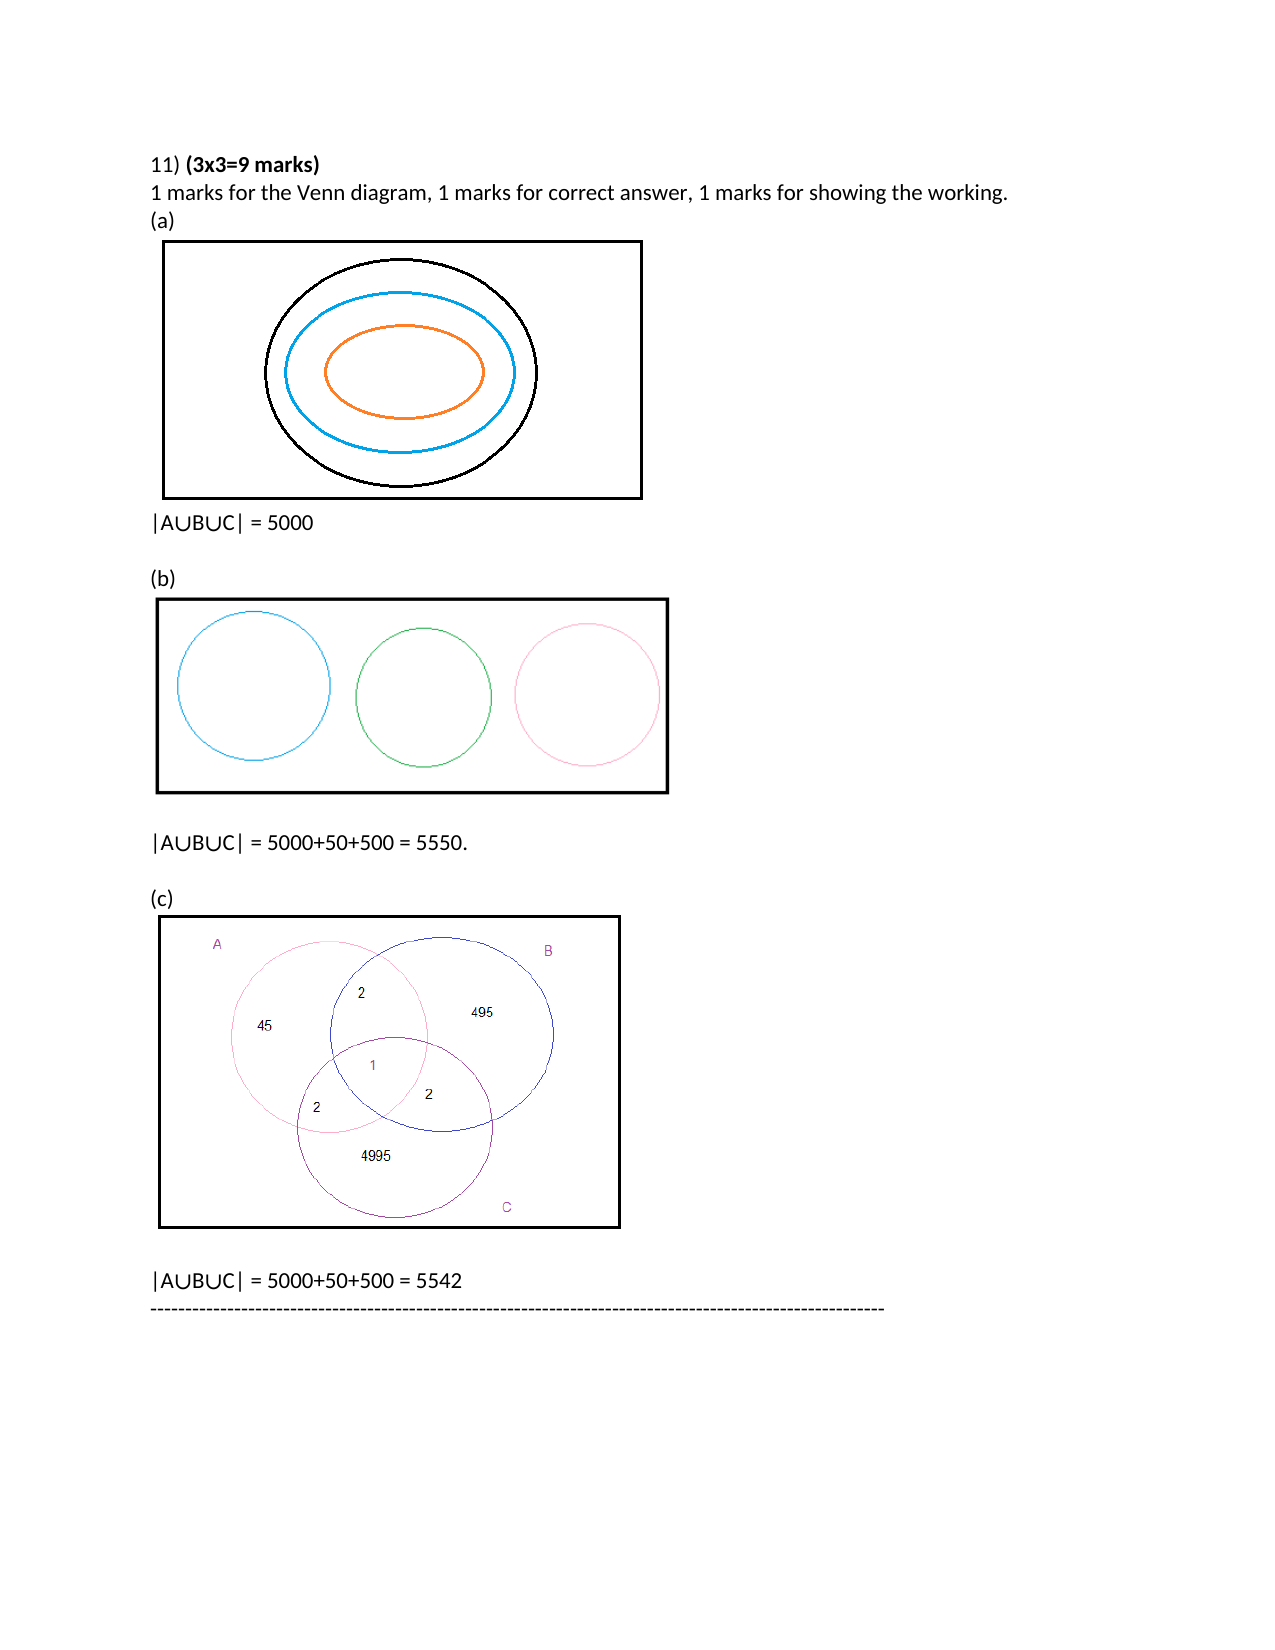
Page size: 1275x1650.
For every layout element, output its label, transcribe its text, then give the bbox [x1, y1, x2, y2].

text |A∪B∪C| = 5000+50+500 = 5542 [150, 1266, 1125, 1294]
picture [150, 234, 655, 508]
picture [150, 912, 631, 1238]
text (b) [150, 564, 1125, 592]
text |A∪B∪C| = 5000+50+500 = 5550. [150, 828, 1125, 856]
text 1 marks for the Venn diagram, 1 marks for correct answer, 1 marks for showing the working. [150, 178, 1125, 206]
text (a) [150, 206, 1125, 234]
text --------------------------------------------------------------------------------------------------------- [150, 1294, 1125, 1322]
text (c) [150, 884, 1125, 912]
text |A∪B∪C| = 5000 [150, 508, 1125, 536]
picture [150, 592, 675, 800]
text 11) (3x3=9 marks) [150, 150, 1125, 178]
